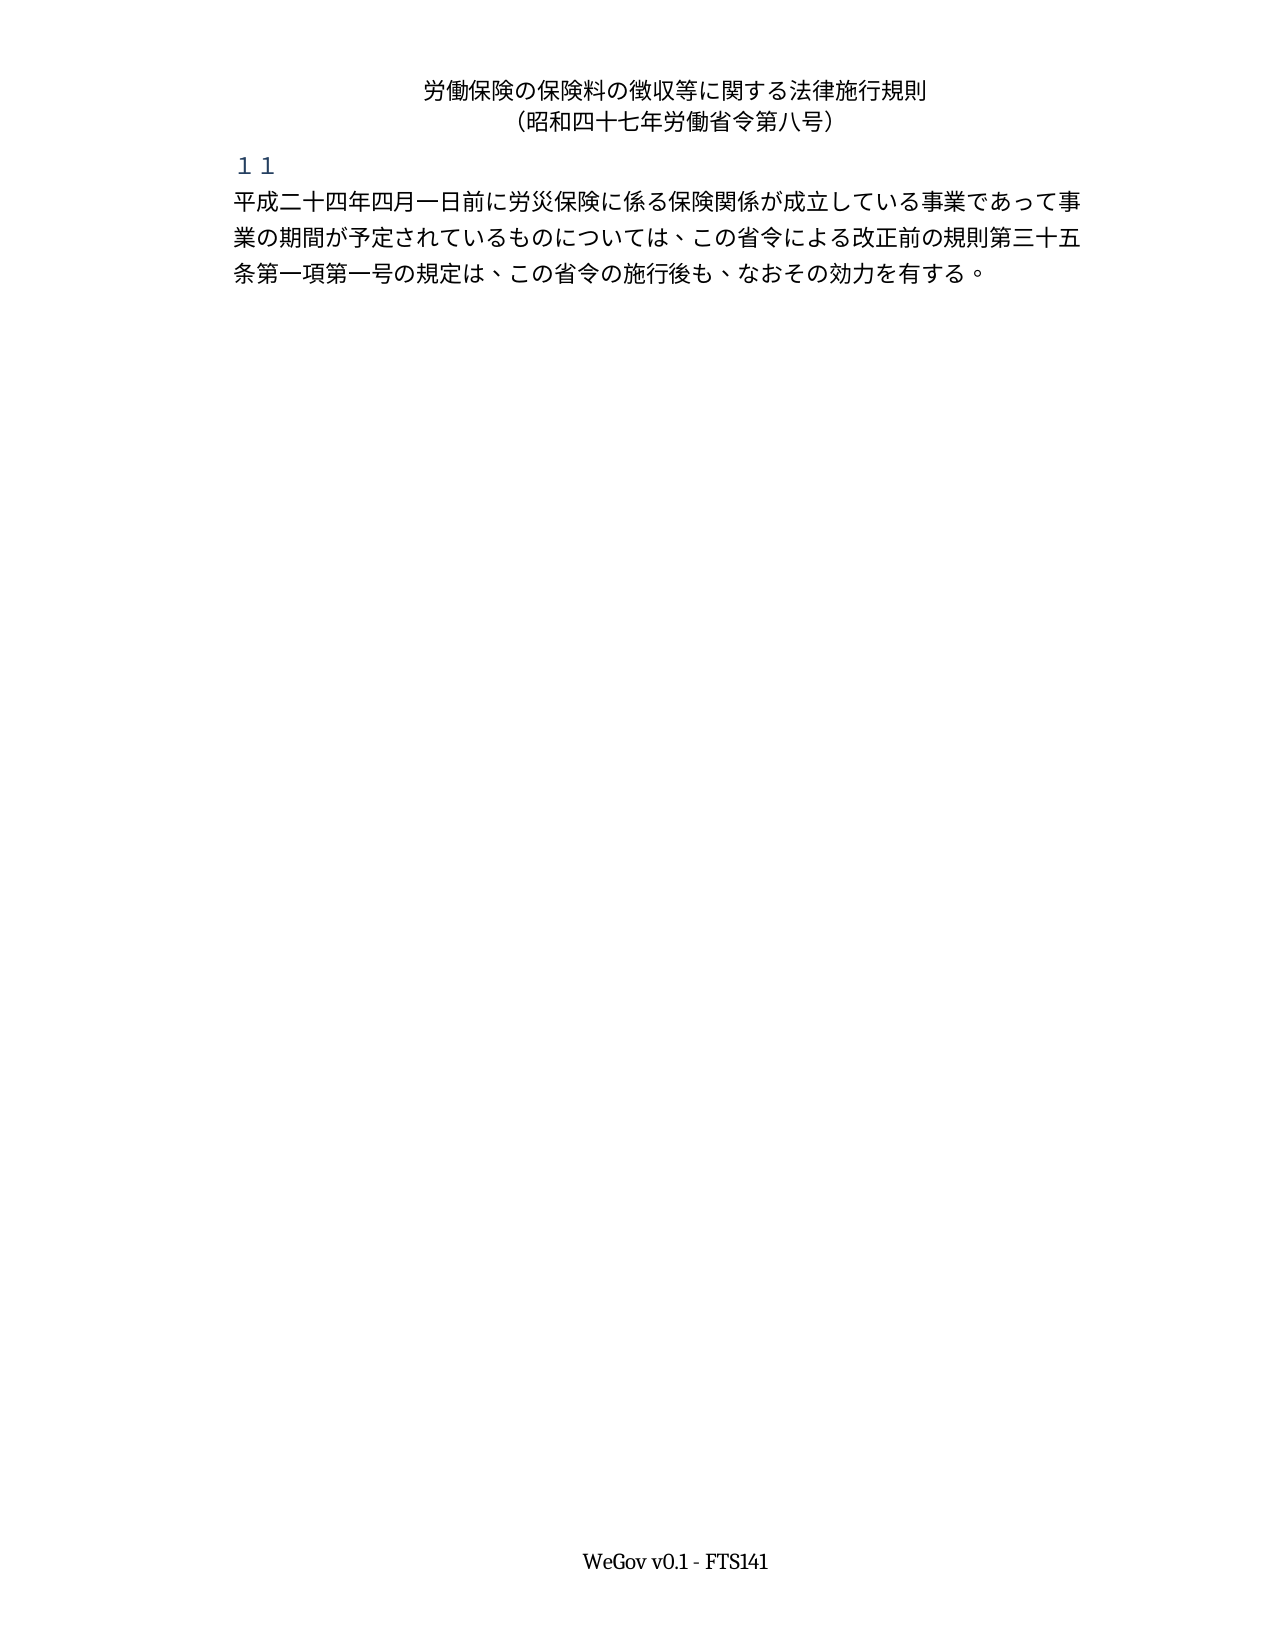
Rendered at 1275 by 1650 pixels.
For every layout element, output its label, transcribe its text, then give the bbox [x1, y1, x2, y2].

text 平成二十四年四月一日前に労災保険に係る保険関係が成立している事業であって事業の期間が予定されているものについては、この省令による改正前の規則第三十五条第一項第一号の規定は、この省令の施行後も、なおその効力を有する。 [233, 186, 1087, 289]
subtitle １１ [233, 150, 1087, 181]
